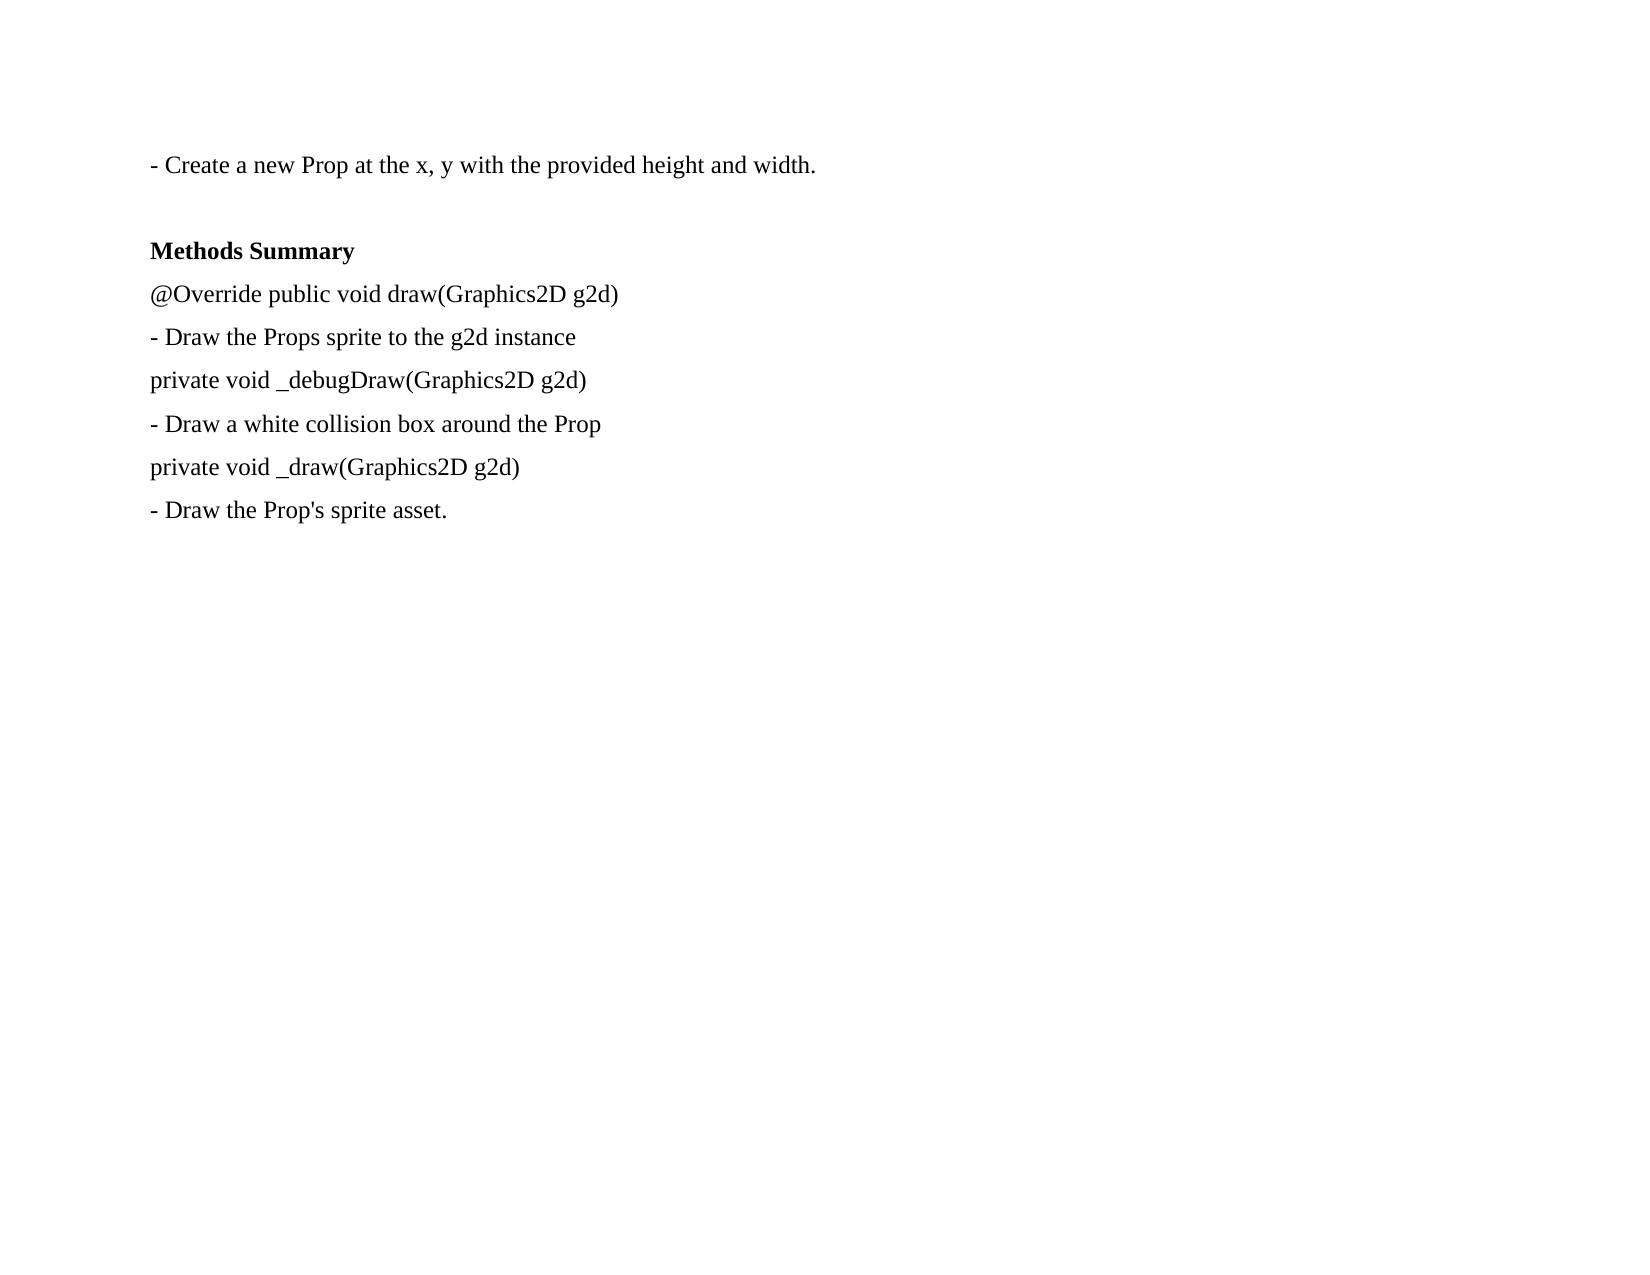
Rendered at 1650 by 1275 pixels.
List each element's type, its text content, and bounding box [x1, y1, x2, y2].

text private void _debugDraw(Graphics2D g2d) [150, 366, 1500, 394]
text - Draw the Prop's sprite asset. [150, 495, 1500, 524]
text @Override public void draw(Graphics2D g2d) [150, 279, 1500, 308]
text Methods Summary [150, 236, 1500, 265]
text - Draw the Props sprite to the g2d instance [150, 322, 1500, 351]
text - Draw a white collision box around the Prop [150, 409, 1500, 437]
text - Create a new Prop at the x, y with the provided height and width. [150, 150, 1500, 179]
text private void _draw(Graphics2D g2d) [150, 452, 1500, 481]
